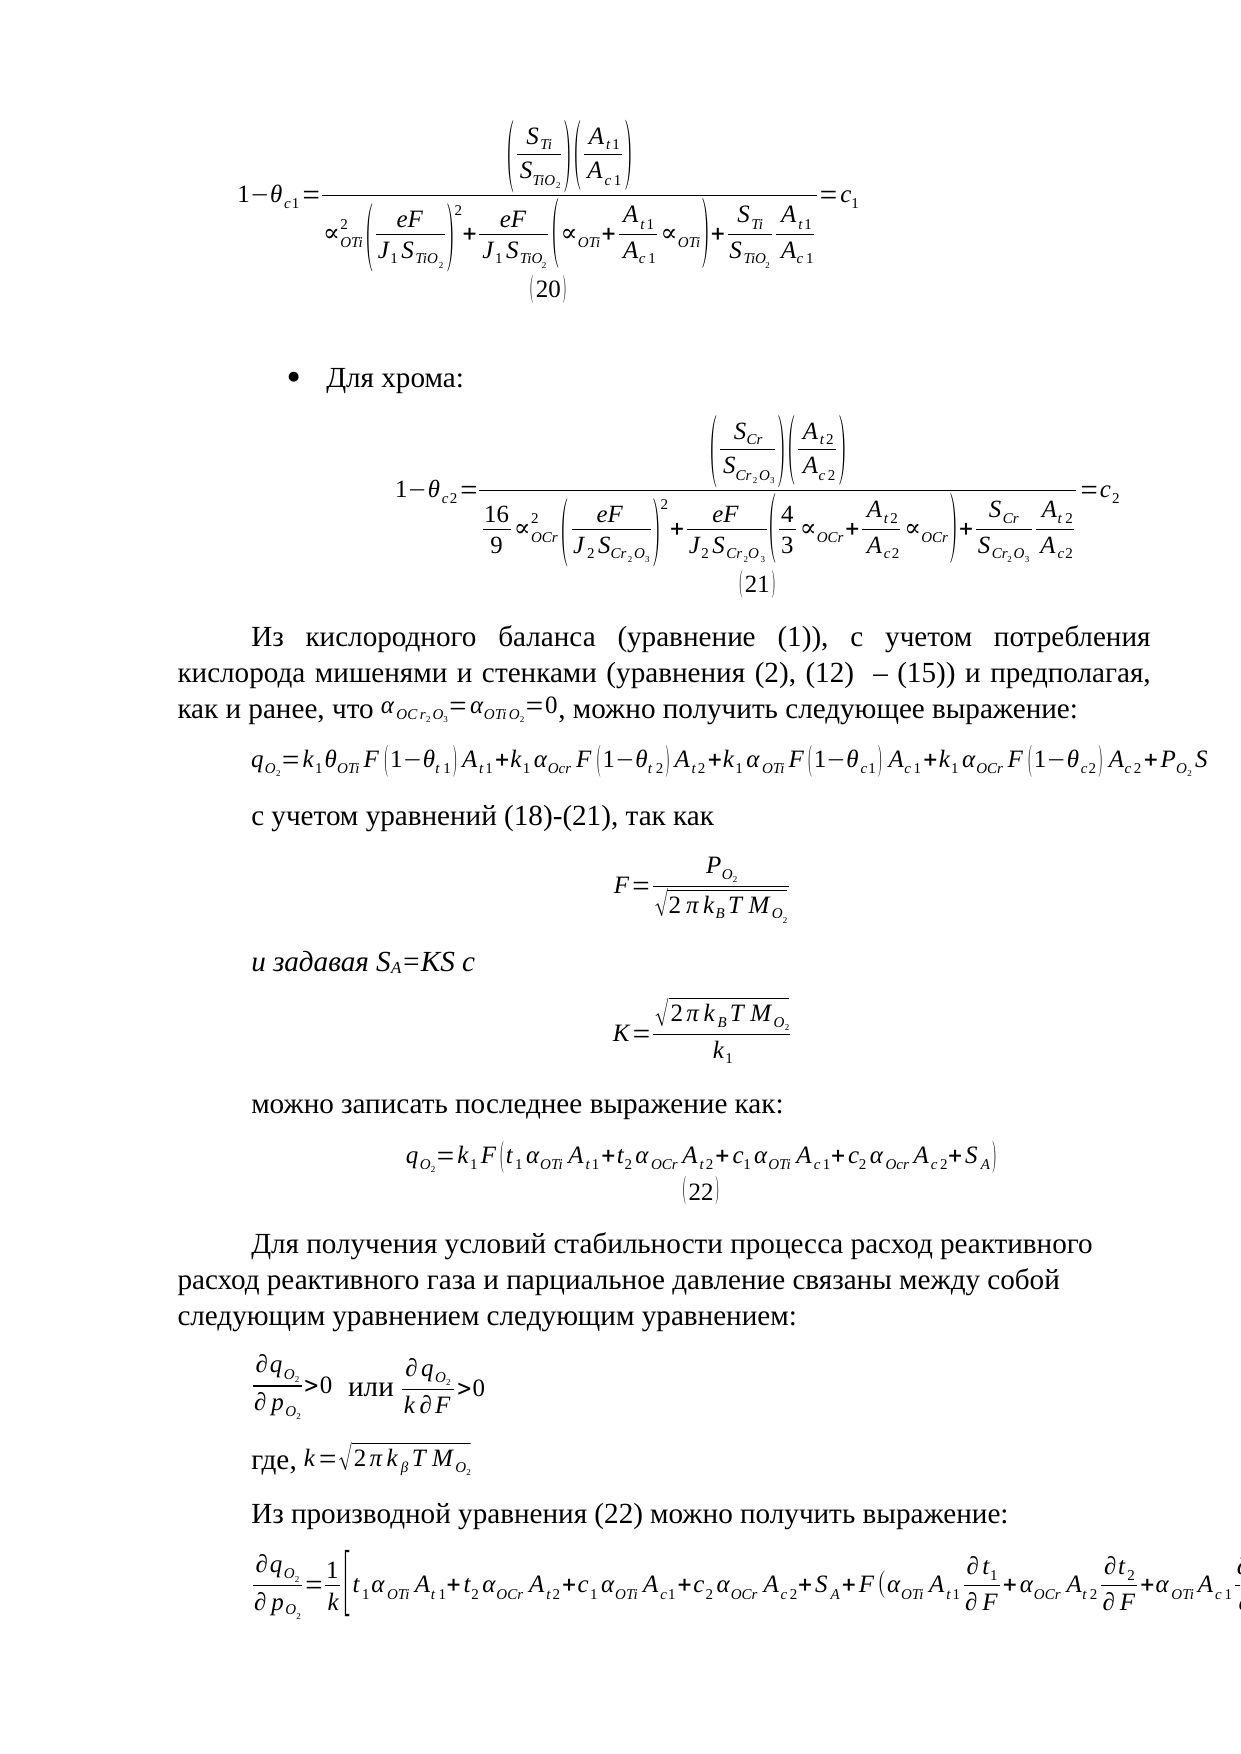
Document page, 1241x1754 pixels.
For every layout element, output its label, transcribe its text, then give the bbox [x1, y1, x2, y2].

text с учетом уравнений (18)-(21), так как [177, 798, 1152, 832]
text можно записать последнее выражение как: [177, 1087, 1152, 1120]
list Для хрома: [288, 360, 1152, 394]
text Из производной уравнения (22) можно получить выражение: [177, 1496, 1152, 1530]
text Для получения условий стабильности процесса расход реактивного расход реактивного газа и парциальное давление связаны между собой следующим уравнением следующим уравнением: [177, 1226, 1152, 1332]
text или [177, 1351, 1152, 1422]
text и задавая SA=KS с [177, 944, 1152, 977]
text где, [177, 1441, 1152, 1477]
text Из кислородного баланса (уравнение (1)), с учетом потребления кислорода мишенями и стенками (уравнения (2), (12) – (15)) и предполагая, как и ранее, что , можно получить следующее выражение: [177, 619, 1152, 725]
